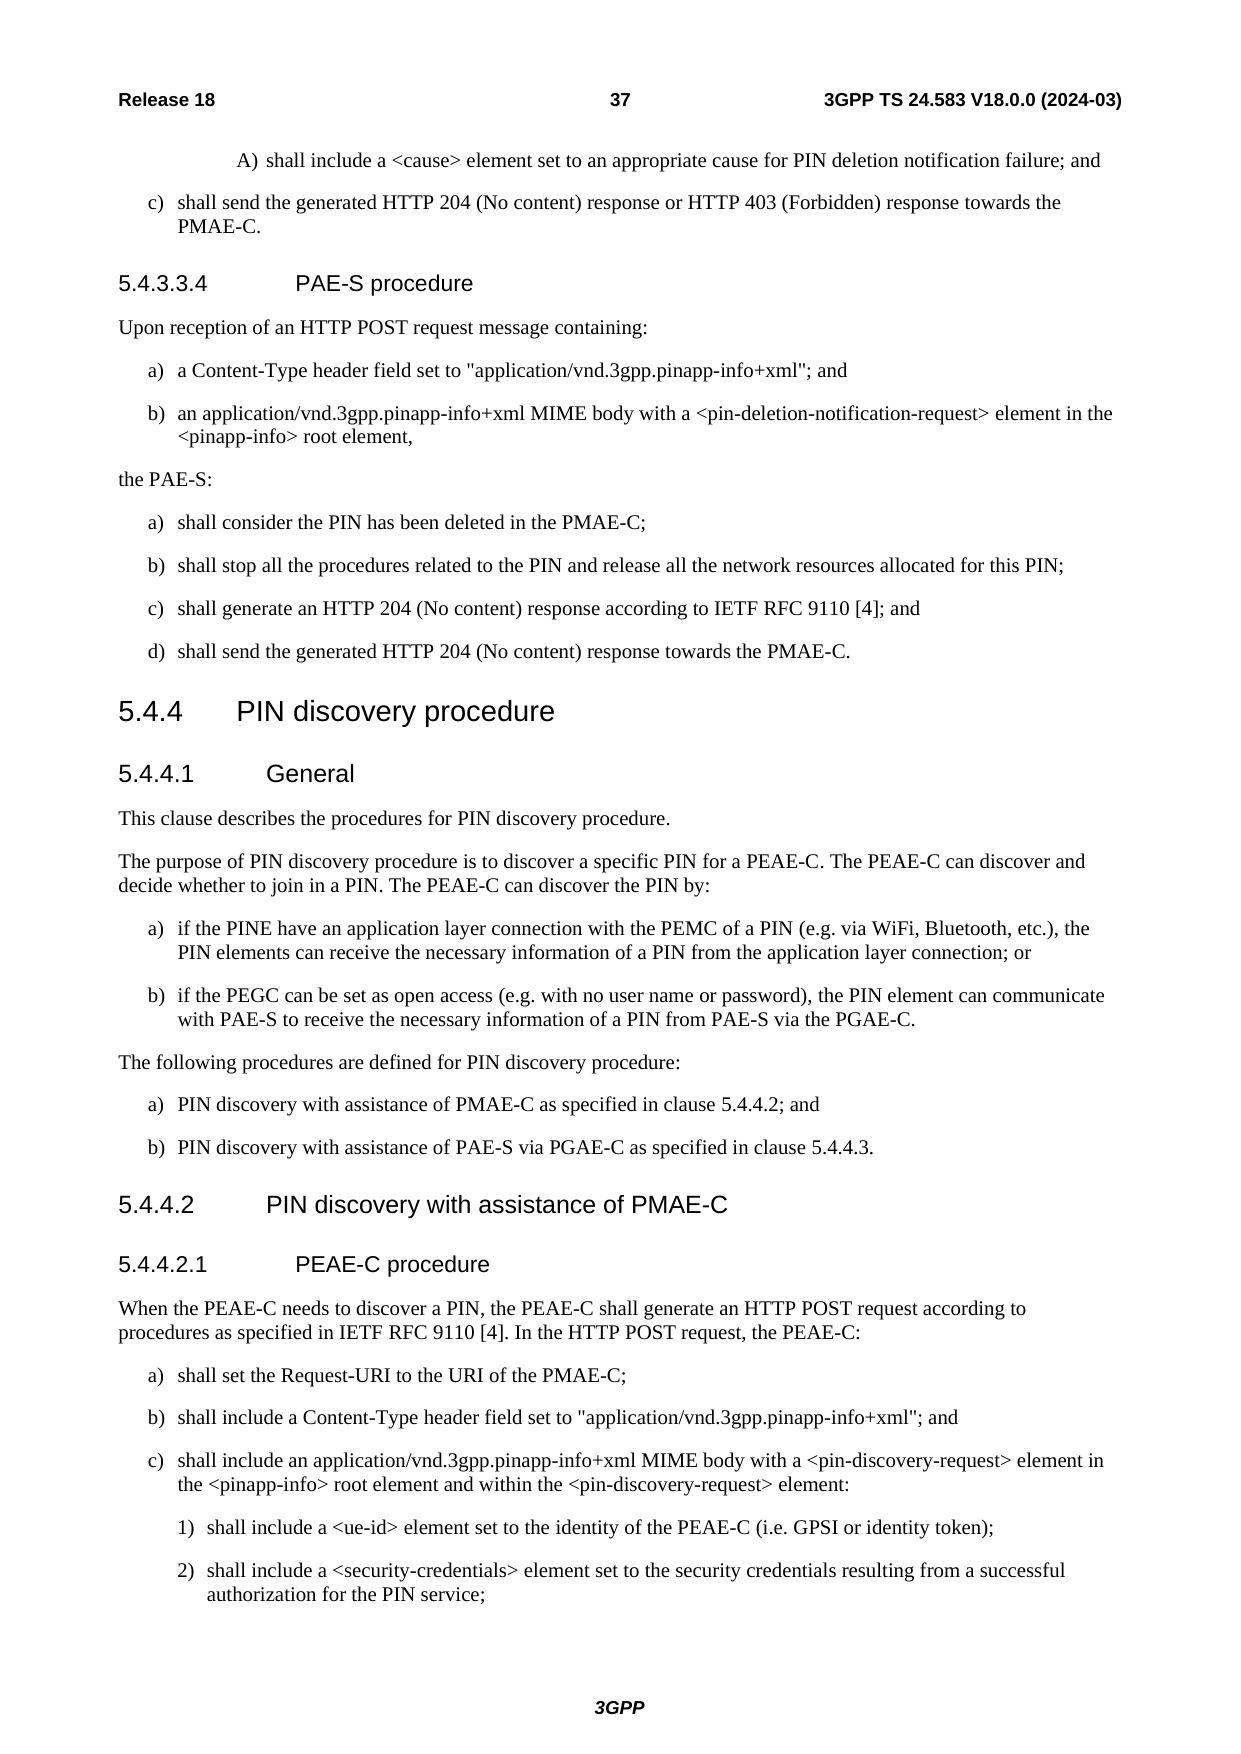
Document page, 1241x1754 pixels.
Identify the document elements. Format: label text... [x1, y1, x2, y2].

subtitle 5.4.4 PIN discovery procedure [118, 694, 1122, 727]
text Upon reception of an HTTP POST request message containing: [118, 315, 1122, 339]
text A) shall include a <cause> element set to an appropriate cause for PIN deletion notification failure; and [236, 147, 1122, 172]
text b) shall stop all the procedures related to the PIN and release all the network resources allocated for this PIN; [148, 553, 1122, 577]
text the PAE-S: [118, 467, 1122, 491]
text a) PIN discovery with assistance of PMAE-C as specified in clause 5.4.4.2; and [148, 1092, 1122, 1116]
text a) a Content-Type header field set to "application/vnd.3gpp.pinapp-info+xml"; and [148, 358, 1122, 382]
text This clause describes the procedures for PIN discovery procedure. [118, 806, 1122, 830]
text c) shall include an application/vnd.3gpp.pinapp-info+xml MIME body with a <pin-discovery-request> element in the <pinapp-info> root element and within the <pin-discovery-request> element: [148, 1448, 1122, 1496]
subtitle 5.4.3.3.4 PAE-S procedure [118, 270, 1122, 296]
text The following procedures are defined for PIN discovery procedure: [118, 1049, 1122, 1074]
text c) shall generate an HTTP 204 (No content) response according to IETF RFC 9110 [4]; and [148, 596, 1122, 620]
text The purpose of PIN discovery procedure is to discover a specific PIN for a PEAE-C. The PEAE-C can discover and decide whether to join in a PIN. The PEAE-C can discover the PIN by: [118, 849, 1122, 897]
text a) if the PINE have an application layer connection with the PEMC of a PIN (e.g. via WiFi, Bluetooth, etc.), the PIN elements can receive the necessary information of a PIN from the application layer connection; or [148, 916, 1122, 964]
text d) shall send the generated HTTP 204 (No content) response towards the PMAE-C. [148, 638, 1122, 663]
text a) shall set the Request-URI to the URI of the PMAE-C; [148, 1362, 1122, 1387]
subtitle 5.4.4.1 General [118, 759, 1122, 787]
text a) shall consider the PIN has been deleted in the PMAE-C; [148, 510, 1122, 534]
subtitle 5.4.4.2 PIN discovery with assistance of PMAE-C [118, 1191, 1122, 1219]
text b) if the PEGC can be set as open access (e.g. with no user name or password), the PIN element can communicate with PAE-S to receive the necessary information of a PIN from PAE-S via the PGAE-C. [148, 983, 1122, 1031]
subtitle 5.4.4.2.1 PEAE-C procedure [118, 1251, 1122, 1277]
text 1) shall include a <ue-id> element set to the identity of the PEAE-C (i.e. GPSI or identity token); [177, 1515, 1122, 1539]
text b) shall include a Content-Type header field set to "application/vnd.3gpp.pinapp-info+xml"; and [148, 1405, 1122, 1429]
text When the PEAE-C needs to discover a PIN, the PEAE-C shall generate an HTTP POST request according to procedures as specified in IETF RFC 9110 [4]. In the HTTP POST request, the PEAE-C: [118, 1296, 1122, 1344]
text 2) shall include a <security-credentials> element set to the security credentials resulting from a successful authorization for the PIN service; [177, 1558, 1122, 1606]
text b) an application/vnd.3gpp.pinapp-info+xml MIME body with a <pin-deletion-notification-request> element in the <pinapp-info> root element, [148, 400, 1122, 448]
text c) shall send the generated HTTP 204 (No content) response or HTTP 403 (Forbidden) response towards the PMAE-C. [148, 190, 1122, 238]
text b) PIN discovery with assistance of PAE-S via PGAE-C as specified in clause 5.4.4.3. [148, 1135, 1122, 1159]
